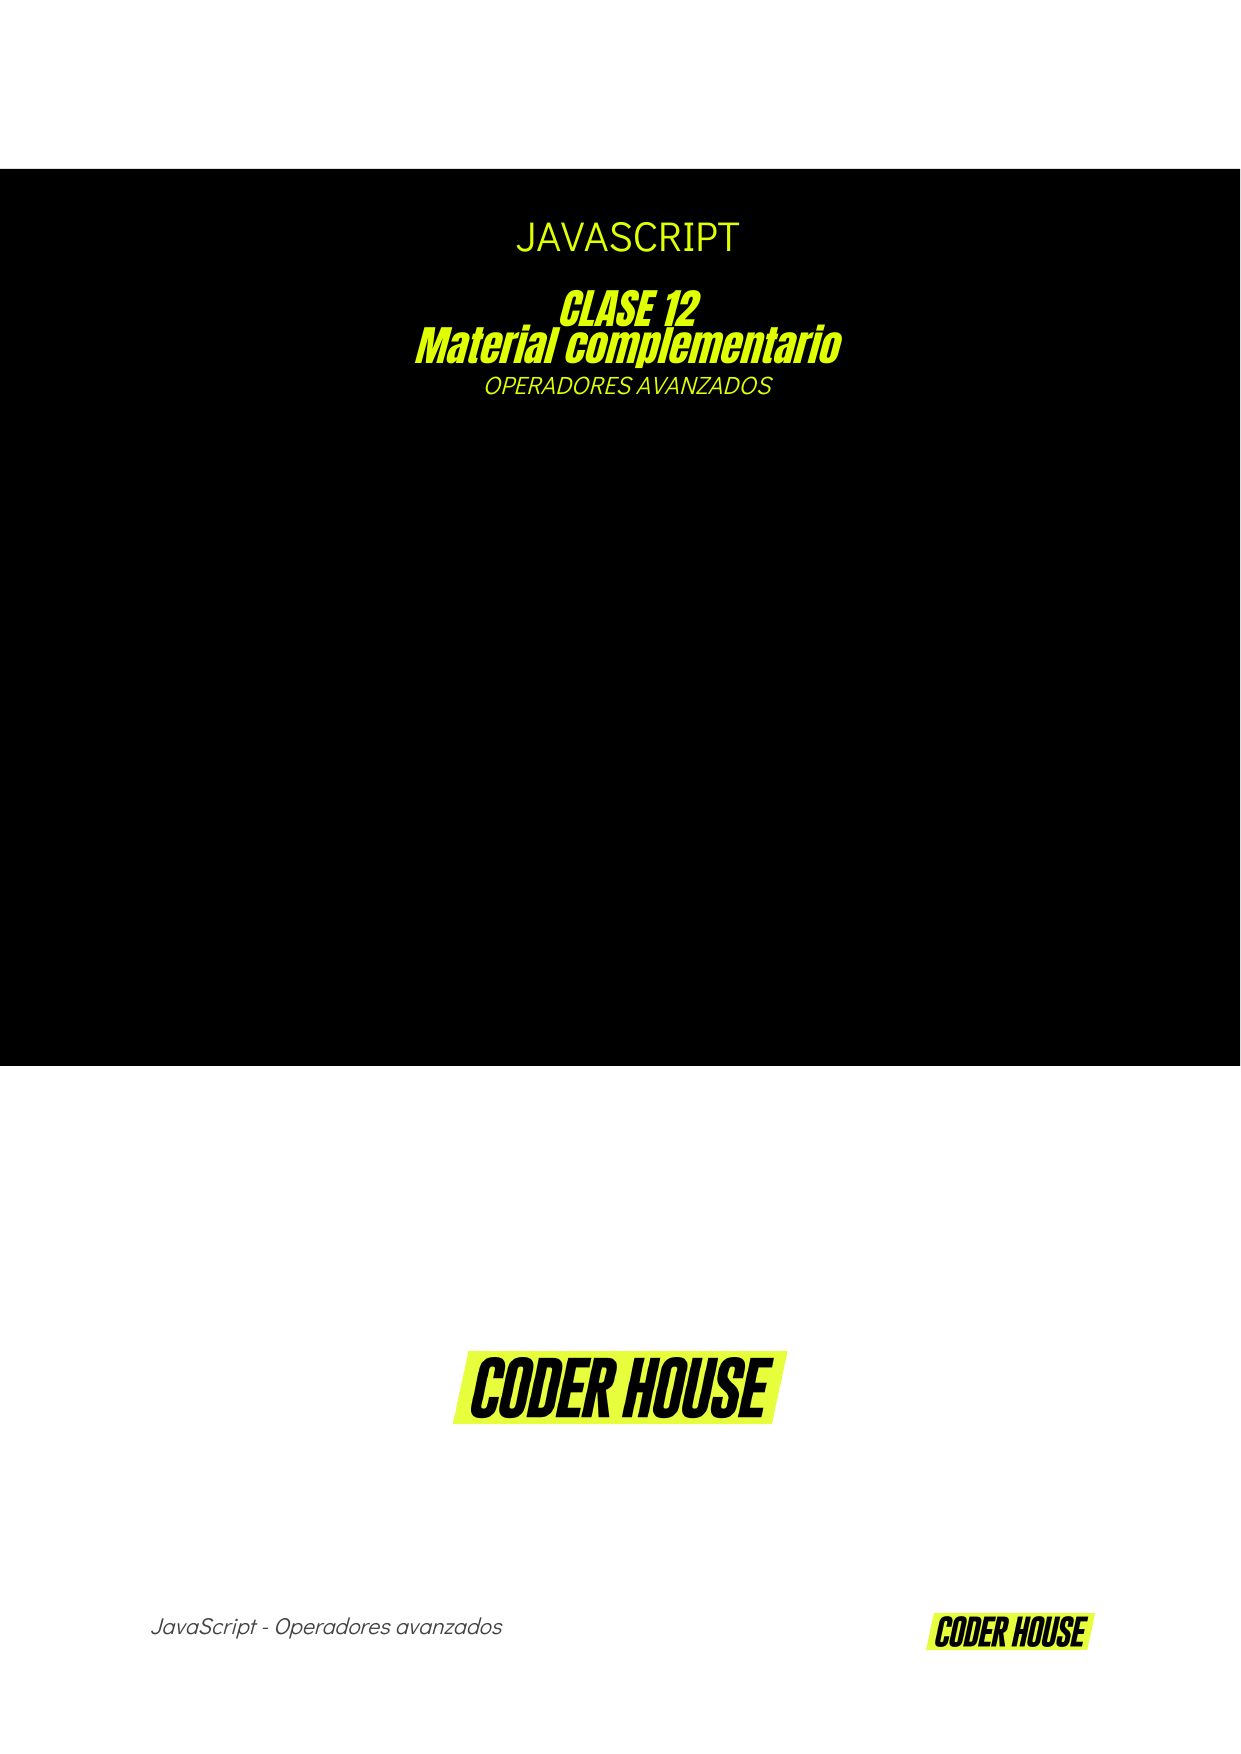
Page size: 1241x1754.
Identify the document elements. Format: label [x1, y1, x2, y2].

picture [445, 1339, 794, 1436]
picture [922, 1607, 1099, 1656]
